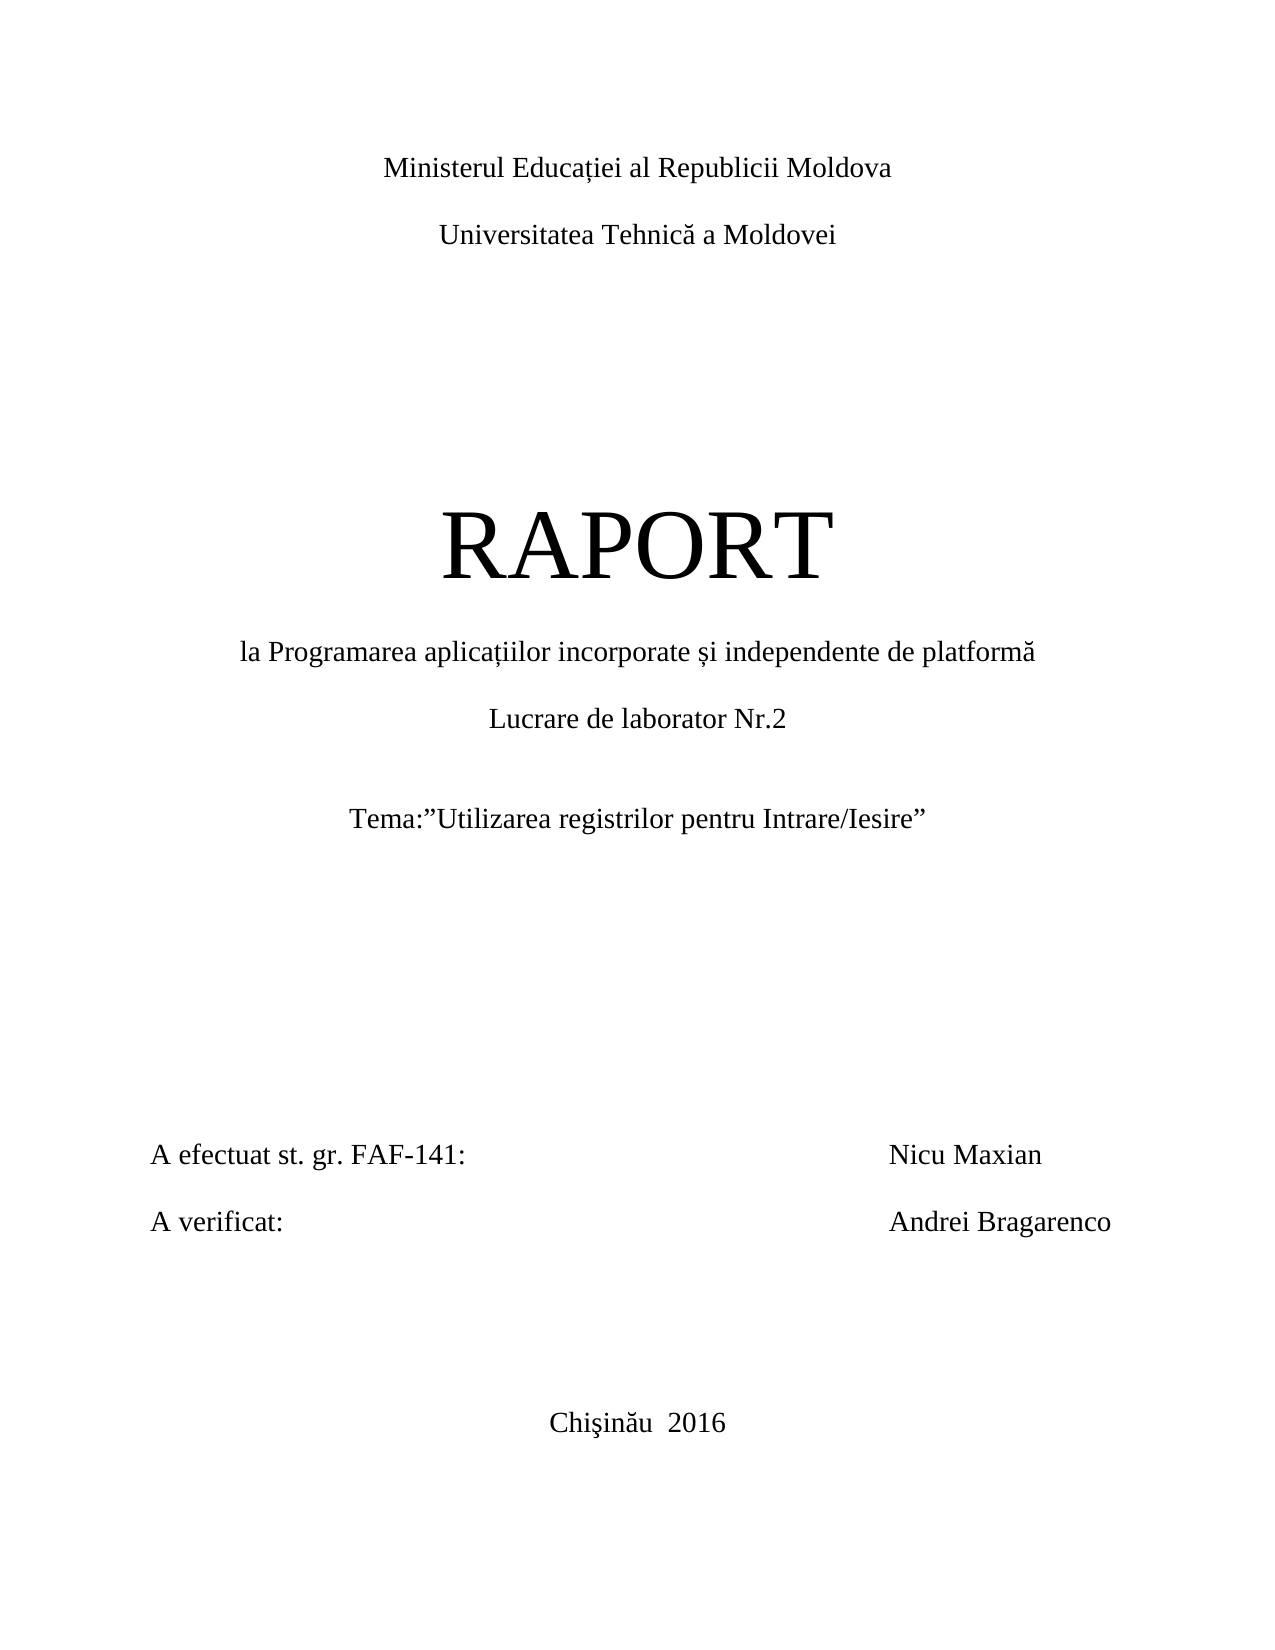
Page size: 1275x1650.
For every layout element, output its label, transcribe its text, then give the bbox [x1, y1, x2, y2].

text Lucrare de laborator Nr.2 [150, 701, 1125, 734]
text Chişinău 2016 [150, 1405, 1125, 1439]
text Tema:”Utilizarea registrilor pentru Intrare/Iesire” [150, 802, 1125, 835]
text Ministerul Educației al Republicii Moldova [150, 150, 1125, 183]
text RAPORT [150, 485, 1125, 600]
text A verificat: Andrei Bragarenco [150, 1204, 1125, 1238]
text la Programarea aplicațiilor incorporate și independente de platformă [150, 634, 1125, 667]
text A efectuat st. gr. FAF-141: Nicu Maxian [150, 1137, 1125, 1171]
text Universitatea Tehnică a Moldovei [150, 217, 1125, 251]
